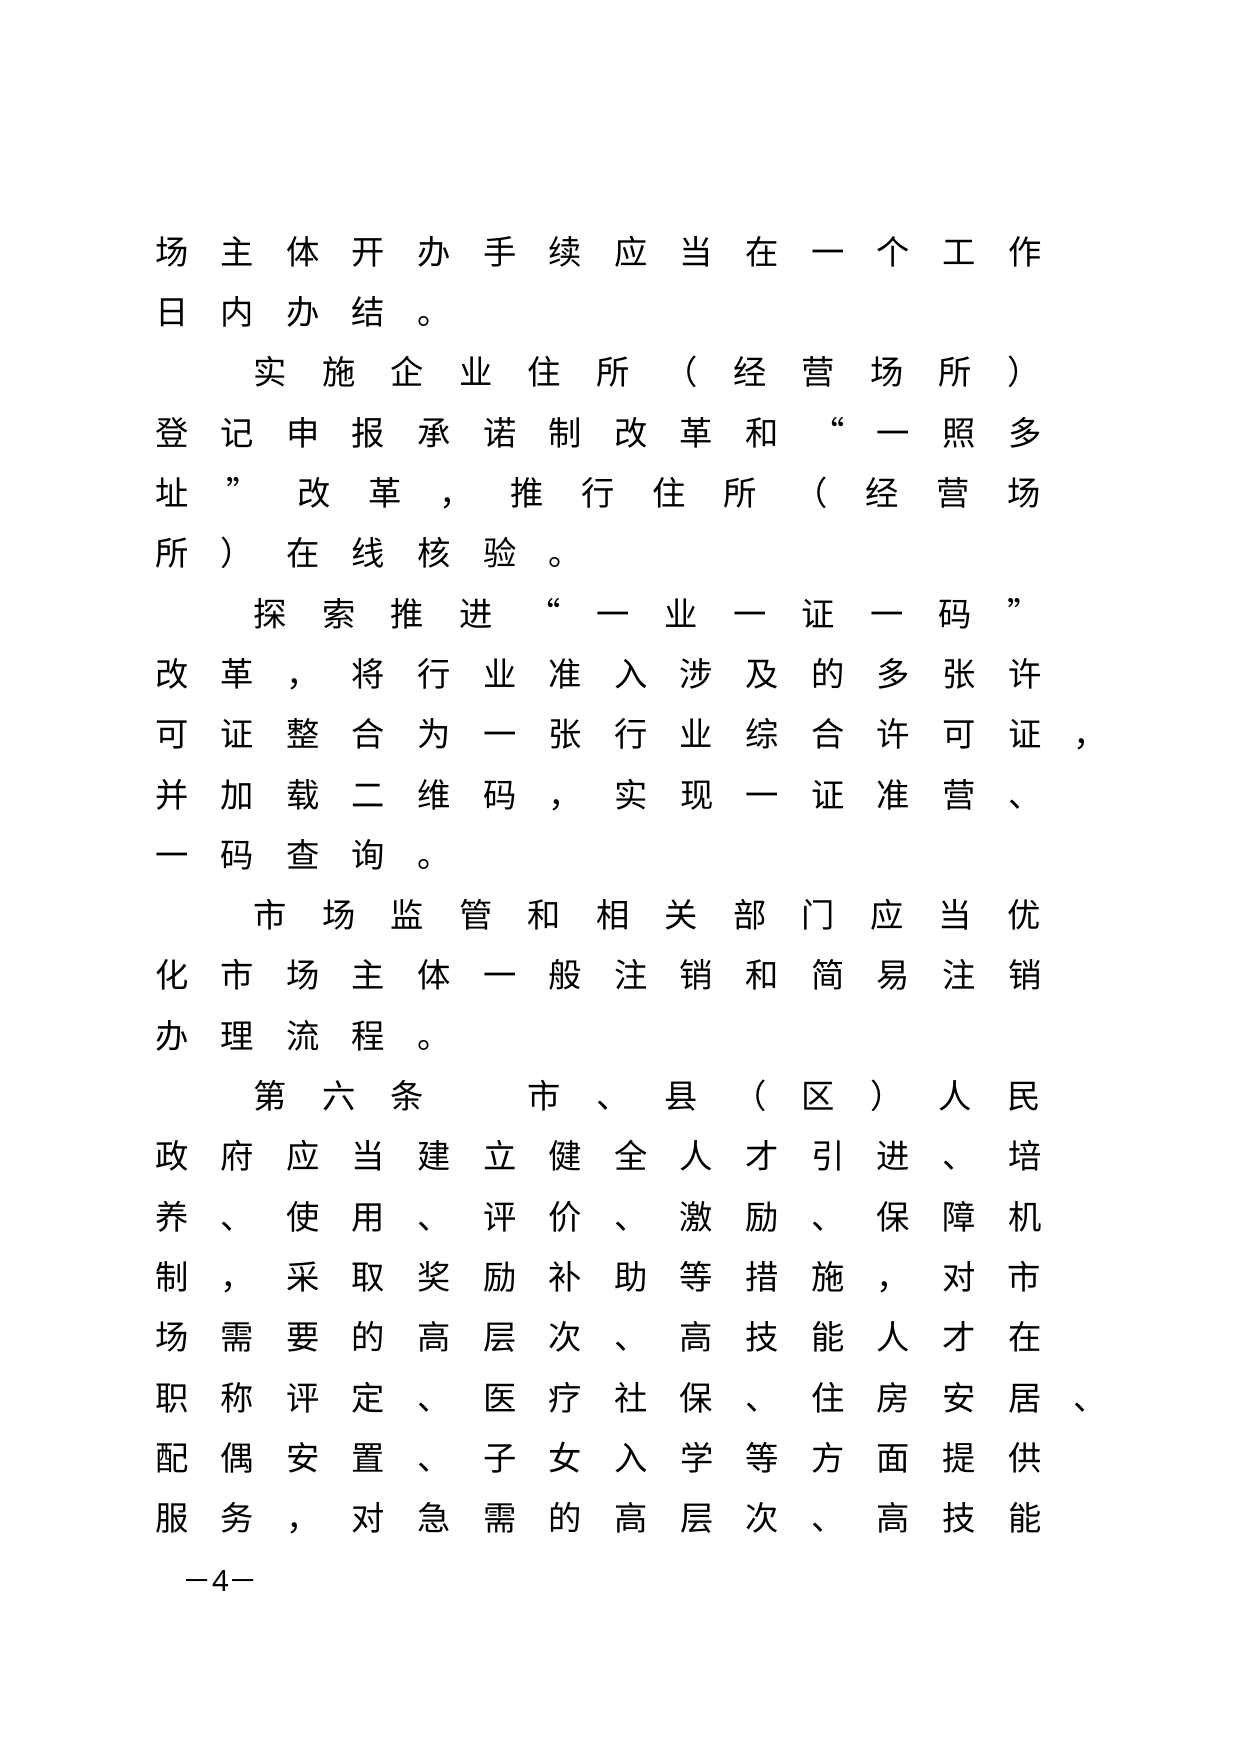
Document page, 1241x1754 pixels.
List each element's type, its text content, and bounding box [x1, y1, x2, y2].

text 实施企业住所（经营场所）登记申报承诺制改革和“一照多址”改革，推行住所（经营场所）在线核验。 [155, 340, 1073, 581]
text 第六条 市、县（区）人民政府应当建立健全人才引进、培养、使用、评价、激励、保障机制，采取奖励补助等措施，对市场需要的高层次、高技能人才在职称评定、医疗社保、住房安居、配偶安置、子女入学等方面提供服务，对急需的高层次、高技能人才可以采取“一事一议”的方式提供个性化服务。 [155, 1064, 1073, 1546]
text 探索推进“一业一证一码”改革，将行业准入涉及的多张许可证整合为一张行业综合许可证，并加载二维码，实现一证准营、一码查询。 [155, 581, 1073, 883]
text 市场监管和相关部门应当持续优化市场主体登记办理流程，提供市场主体登记、公章刻制、涉税业务办理、银行预约开户、社保登记、住房公积金缴存登记和员工信息采集等一站式集成服务。除涉及前置许可外，对申请材料齐全、符合法定形式的，市场主体开办手续应当在一个工作日内办结。 [155, 219, 1073, 340]
text 市场监管和相关部门应当优化市场主体一般注销和简易注销办理流程。 [155, 883, 1073, 1064]
